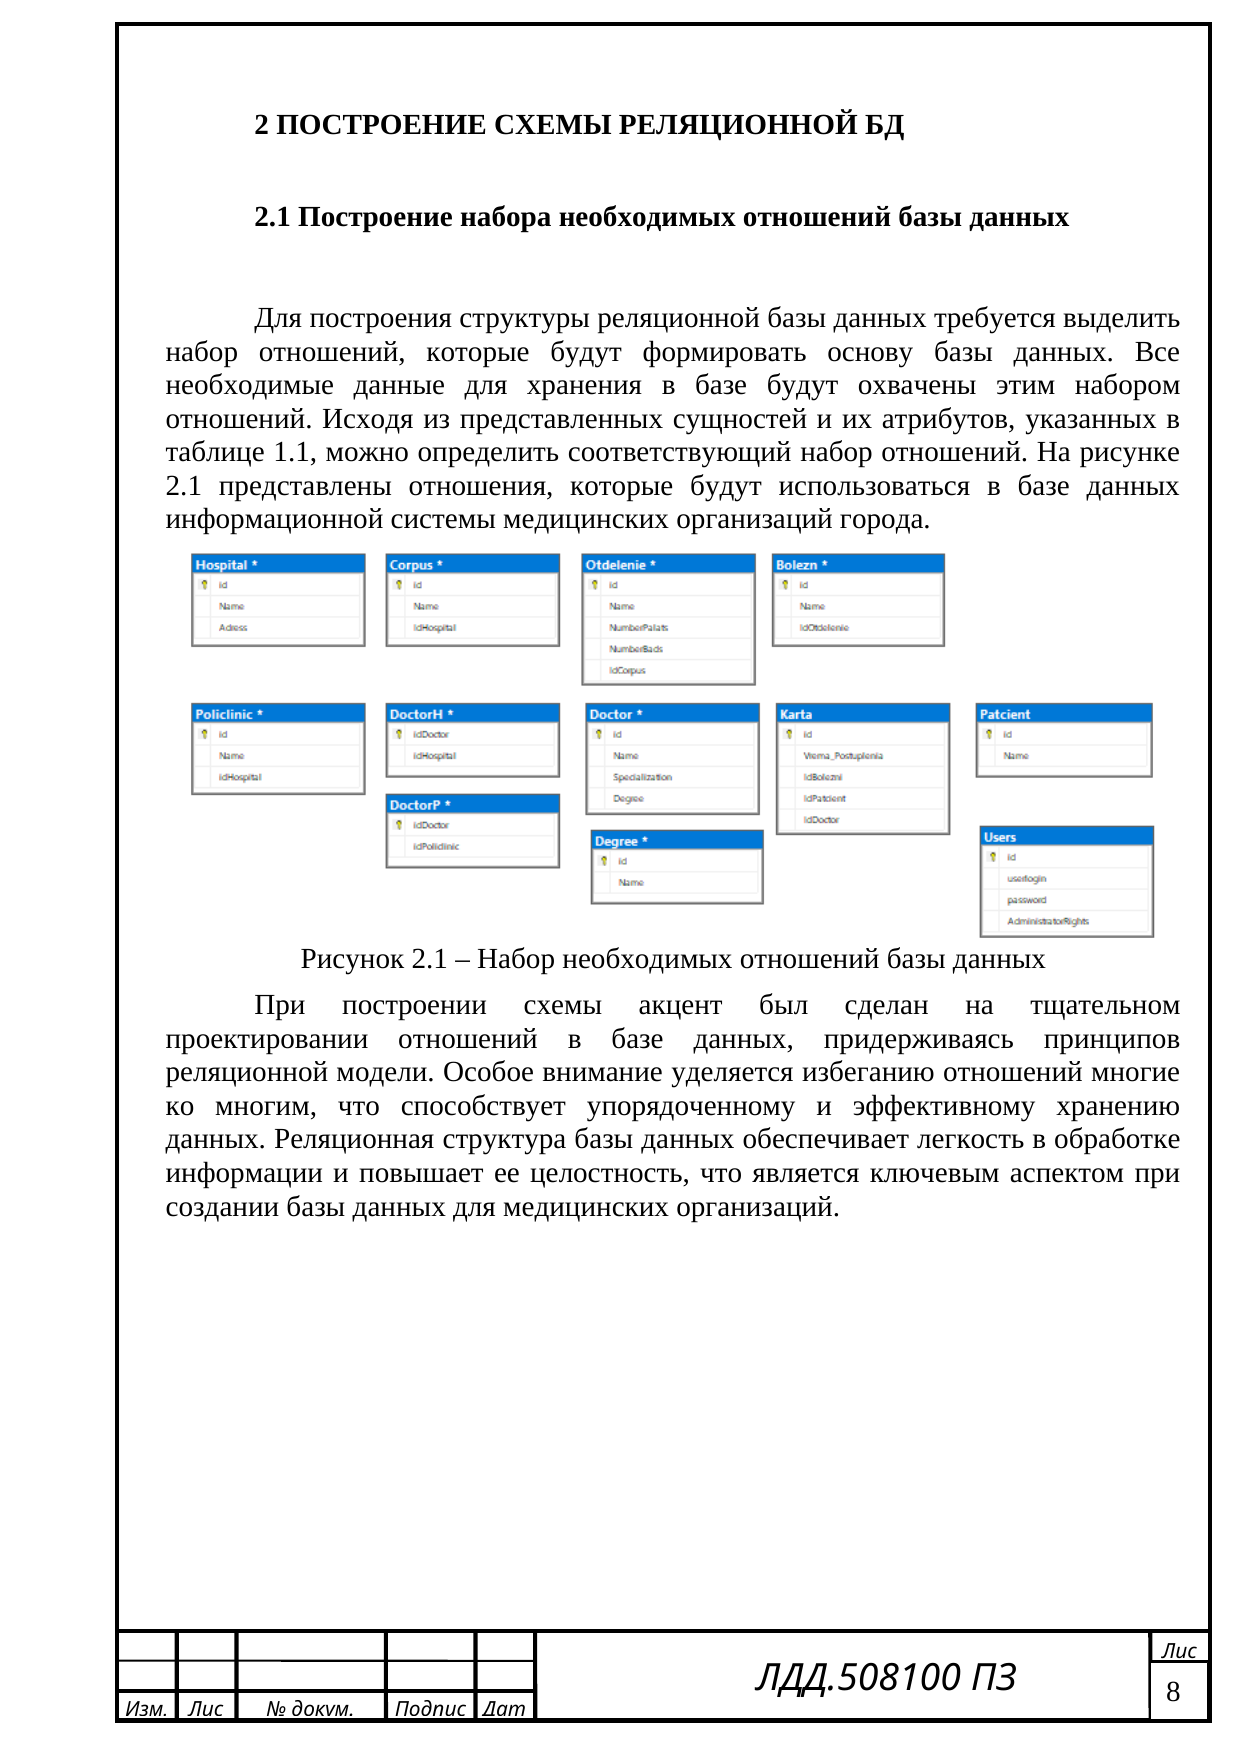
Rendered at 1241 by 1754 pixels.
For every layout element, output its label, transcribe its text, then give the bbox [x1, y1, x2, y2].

text Для построения структуры реляционной базы данных требуется выделить набор отношений, которые будут формировать основу базы данных. Все необходимые данные для хранения в базе будут охвачены этим набором отношений. Исходя из представленных сущностей и их атрибутов, указанных в таблице 1.1, можно определить соответствующий набор отношений. На рисунке 2.1 представлены отношения, которые будут использоваться в базе данных информационной системы медицинских организаций города. [165, 300, 1181, 535]
text Рисунок 2.1 – Набор необходимых отношений базы данных [165, 941, 1181, 975]
text 2 ПОСТРОЕНИЕ СХЕМЫ РЕЛЯЦИОННОЙ БД [165, 107, 1181, 141]
text При построении схемы акцент был сделан на тщательном проектировании отношений в базе данных, придерживаясь принципов реляционной модели. Особое внимание уделяется избеганию отношений многие ко многим, что способствует упорядоченному и эффективному хранению данных. Реляционная структура базы данных обеспечивает легкость в обработке информации и повышает ее целостность, что является ключевым аспектом при создании базы данных для медицинских организаций. [165, 987, 1181, 1222]
picture [186, 547, 1161, 942]
text 2.1 Построение набора необходимых отношений базы данных [165, 199, 1181, 233]
